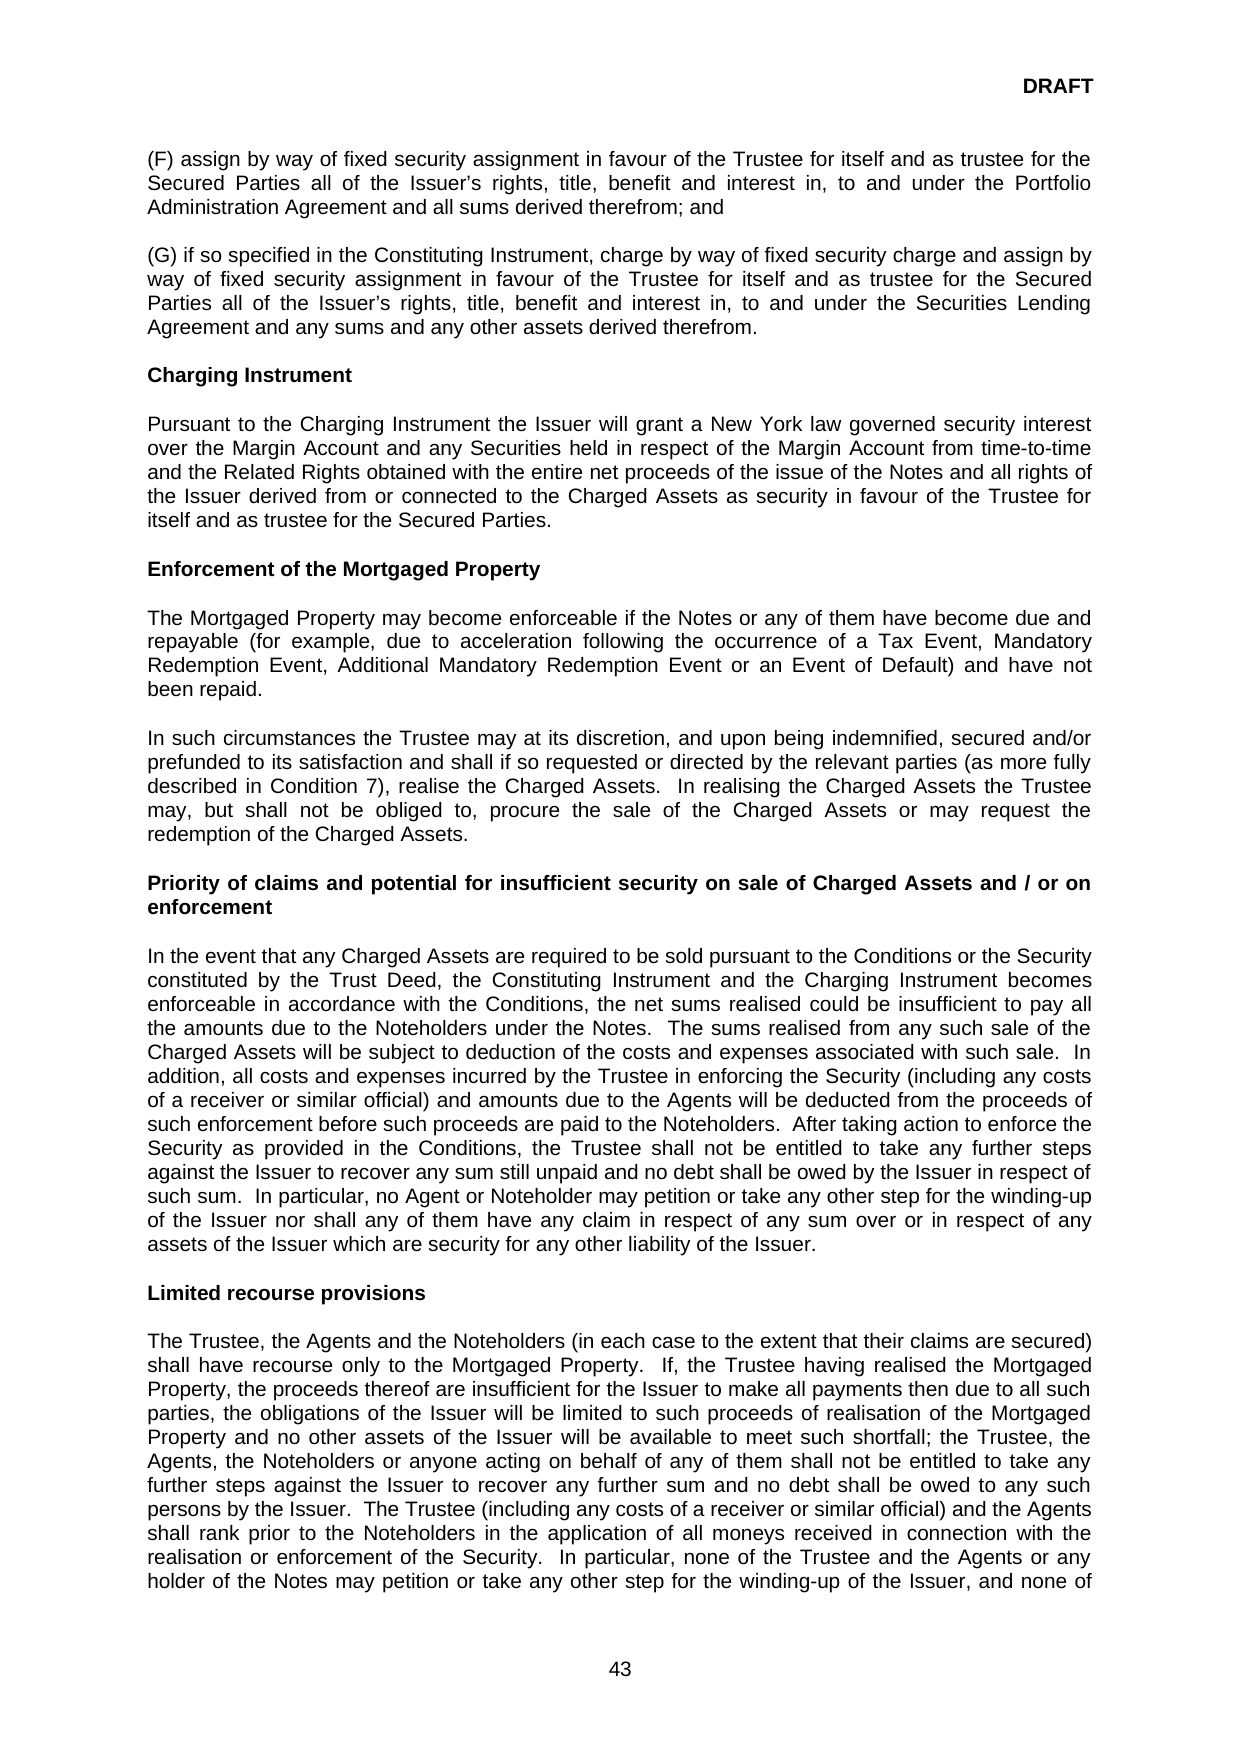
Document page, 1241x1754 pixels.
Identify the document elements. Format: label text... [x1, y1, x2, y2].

text Pursuant to the Charging Instrument the Issuer will grant a New York law governed security interest over the Margin Account and any Securities held in respect of the Margin Account from time-to-time and the Related Rights obtained with the entire net proceeds of the issue of the Notes and all rights of the Issuer derived from or connected to the Charged Assets as security in favour of the Trustee for itself and as trustee for the Secured Parties. [147, 412, 1093, 531]
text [147, 1329, 1093, 1593]
text Charging Instrument [147, 363, 1093, 387]
text (F) assign by way of fixed security assignment in favour of the Trustee for itself and as trustee for the Secured Parties all of the Issuer’s rights, title, benefit and interest in, to and under the Portfolio Administration Agreement and all sums derived therefrom; and [147, 147, 1093, 219]
text (G) if so specified in the Constituting Instrument, charge by way of fixed security charge and assign by way of fixed security assignment in favour of the Trustee for itself and as trustee for the Secured Parties all of the Issuer’s rights, title, benefit and interest in, to and under the Securities Lending Agreement and any sums and any other assets derived therefrom. [147, 243, 1093, 339]
text Priority of claims and potential for insufficient security on sale of Charged Assets and / or on enforcement [147, 871, 1093, 919]
text Enforcement of the Mortgaged Property [147, 556, 1093, 580]
text The Mortgaged Property may become enforceable if the Notes or any of them have become due and repayable (for example, due to acceleration following the occurrence of a Tax Event, Mandatory Redemption Event, Additional Mandatory Redemption Event or an Event of Default) and have not been repaid. [147, 605, 1093, 701]
text In such circumstances the Trustee may at its discretion, and upon being indemnified, secured and/or prefunded to its satisfaction and shall if so requested or directed by the relevant parties (as more fully described in Condition 7), realise the Charged Assets. In realising the Charged Assets the Trustee may, but shall not be obliged to, procure the sale of the Charged Assets or may request the redemption of the Charged Assets. [147, 726, 1093, 846]
text Limited recourse provisions [147, 1280, 1093, 1304]
text In the event that any Charged Assets are required to be sold pursuant to the Conditions or the Security constituted by the Trust Deed, the Constituting Instrument and the Charging Instrument becomes enforceable in accordance with the Conditions, the net sums realised could be insufficient to pay all the amounts due to the Noteholders under the Notes. The sums realised from any such sale of the Charged Assets will be subject to deduction of the costs and expenses associated with such sale. In addition, all costs and expenses incurred by the Trustee in enforcing the Security (including any costs of a receiver or similar official) and amounts due to the Agents will be deducted from the proceeds of such enforcement before such proceeds are paid to the Noteholders. After taking action to enforce the Security as provided in the Conditions, the Trustee shall not be entitled to take any further steps against the Issuer to recover any sum still unpaid and no debt shall be owed by the Issuer in respect of such sum. In particular, no Agent or Noteholder may petition or take any other step for the winding-up of the Issuer nor shall any of them have any claim in respect of any sum over or in respect of any assets of the Issuer which are security for any other liability of the Issuer. [147, 944, 1093, 1255]
